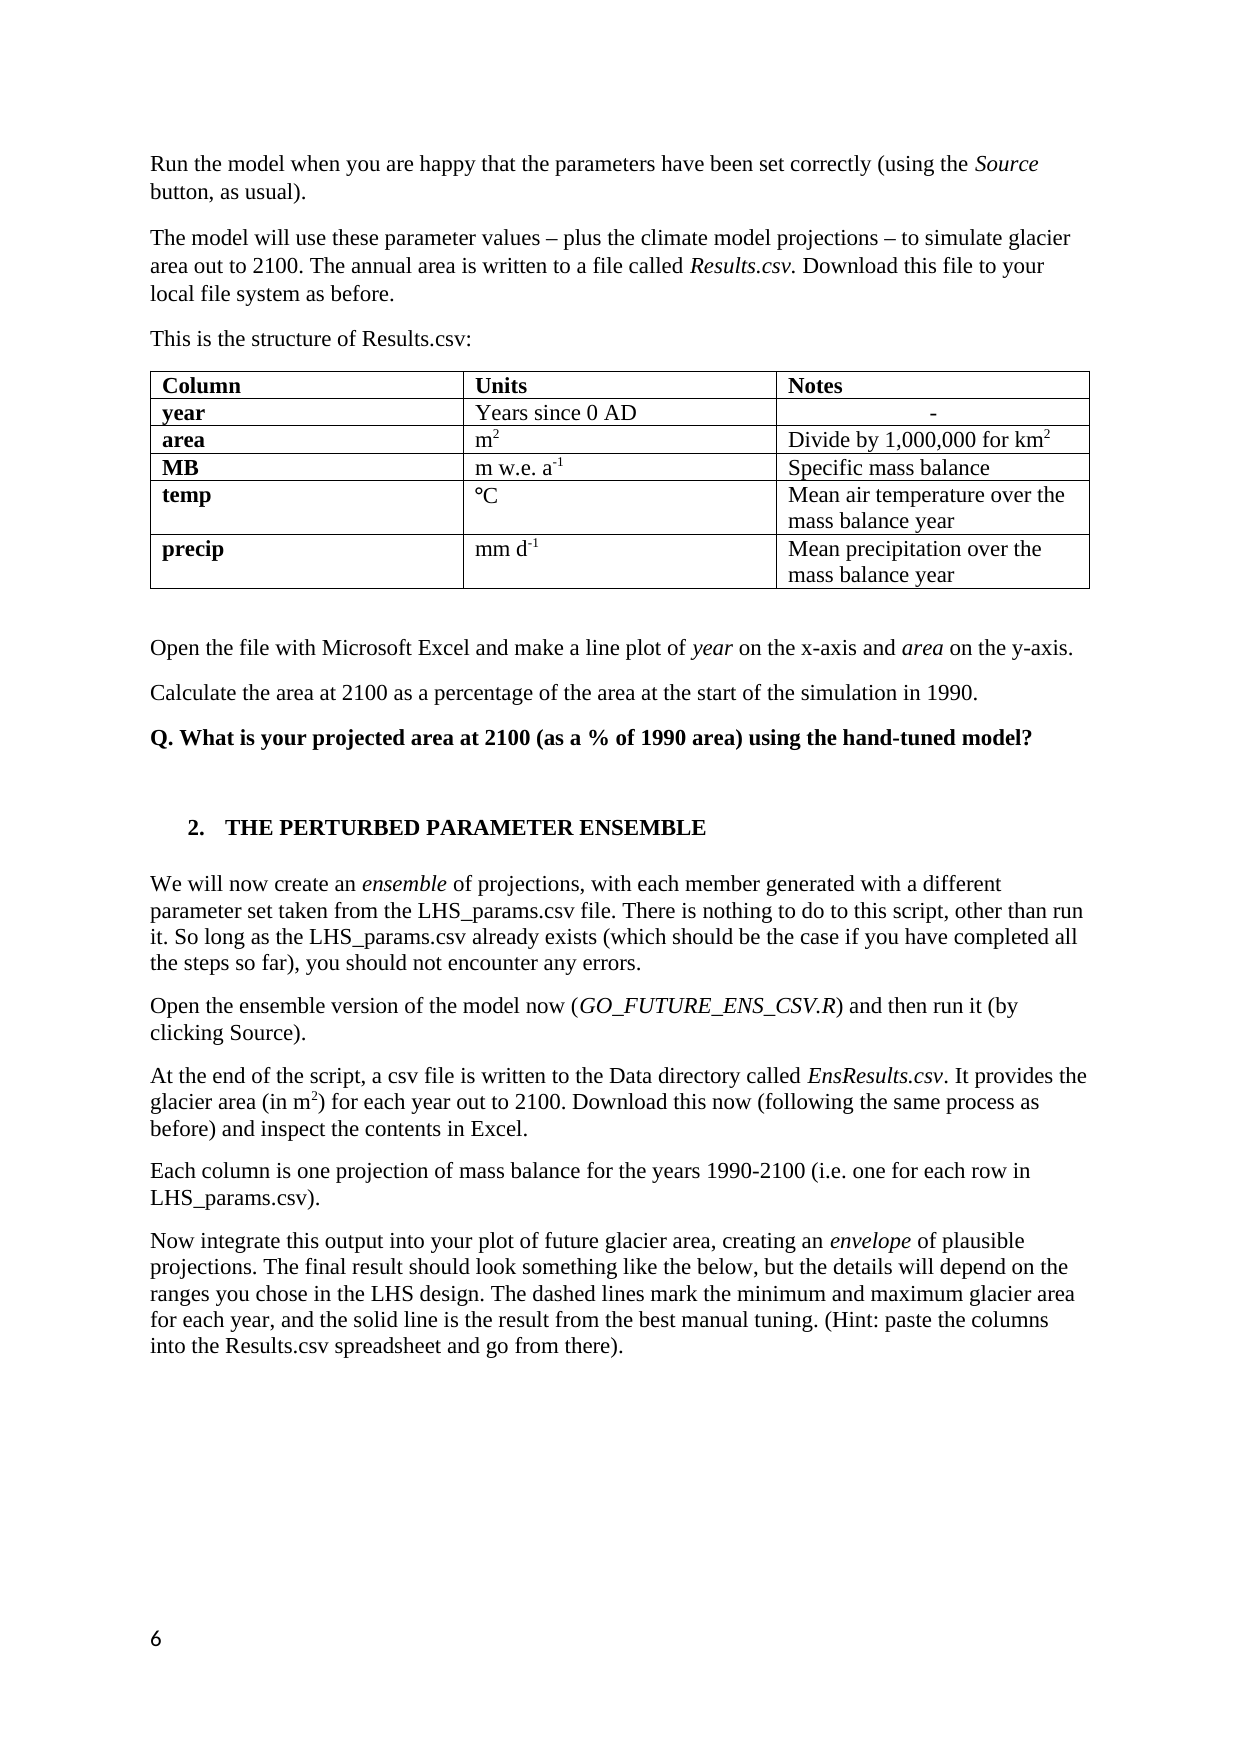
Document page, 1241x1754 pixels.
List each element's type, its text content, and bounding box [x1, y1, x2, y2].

table_header Units [464, 372, 776, 398]
table_cell m w.e. a-1 [464, 454, 776, 480]
table_cell Mean air temperature over the mass balance year [777, 481, 1089, 534]
text Each column is one projection of mass balance for the years 1990-2100 (i.e. one for each row in LHS_params.csv). [150, 1158, 1090, 1210]
text The model will use these parameter values – plus the climate model projections – to simulate glacier area out to 2100. The annual area is written to a file called Results.csv. Download this file to your local file system as before. [150, 223, 1090, 307]
table_cell °C [464, 481, 776, 534]
table_cell - [777, 399, 1089, 425]
table_cell Mean precipitation over the mass balance year [777, 535, 1089, 588]
text This is the structure of Results.csv: [150, 326, 1090, 352]
text Run the model when you are happy that the parameters have been set correctly (using the Source button, as usual). [150, 150, 1090, 205]
text Now integrate this output into your plot of future glacier area, creating an envelope of plausible projections. The final result should look something like the below, but the details will depend on the ranges you chose in the LHS design. The dashed lines mark the minimum and maximum glacier area for each year, and the solid line is the result from the best manual tuning. (Hint: paste the columns into the Results.csv spreadsheet and go from there). [150, 1227, 1090, 1359]
table_header Notes [777, 372, 1089, 398]
table_cell MB [151, 454, 463, 480]
text At the end of the script, a csv file is written to the Data directory called EnsResults.csv. It provides the glacier area (in m2) for each year out to 2100. Download this now (following the same process as before) and inspect the contents in Excel. [150, 1062, 1090, 1141]
table_cell m2 [464, 426, 776, 453]
text Open the ensemble version of the model now (GO_FUTURE_ENS_CSV.R) and then run it (by clicking Source). [150, 992, 1090, 1045]
table_cell mm d-1 [464, 535, 776, 588]
list THE PERTURBED PARAMETER ENSEMBLE [187, 814, 1090, 841]
table_cell Years since 0 AD [464, 399, 776, 425]
table_cell area [151, 426, 463, 453]
text We will now create an ensemble of projections, with each member generated with a different parameter set taken from the LHS_params.csv file. There is nothing to do to this script, other than run it. So long as the LHS_params.csv already exists (which should be the case if you have completed all the steps so far), you should not encounter any errors. [150, 870, 1090, 976]
text Open the file with Microsoft Excel and make a line plot of year on the x-axis and area on the y-axis. [150, 634, 1090, 660]
text Calculate the area at 2100 as a percentage of the area at the start of the simulation in 1990. [150, 679, 1090, 705]
table_cell year [151, 399, 463, 425]
table_header Column [151, 372, 463, 398]
text Q. What is your projected area at 2100 (as a % of 1990 area) using the hand-tuned model? [150, 724, 1090, 750]
table_cell Specific mass balance [777, 454, 1089, 480]
table_cell Divide by 1,000,000 for km2 [777, 426, 1089, 453]
table_cell precip [151, 535, 463, 588]
table_cell temp [151, 481, 463, 534]
